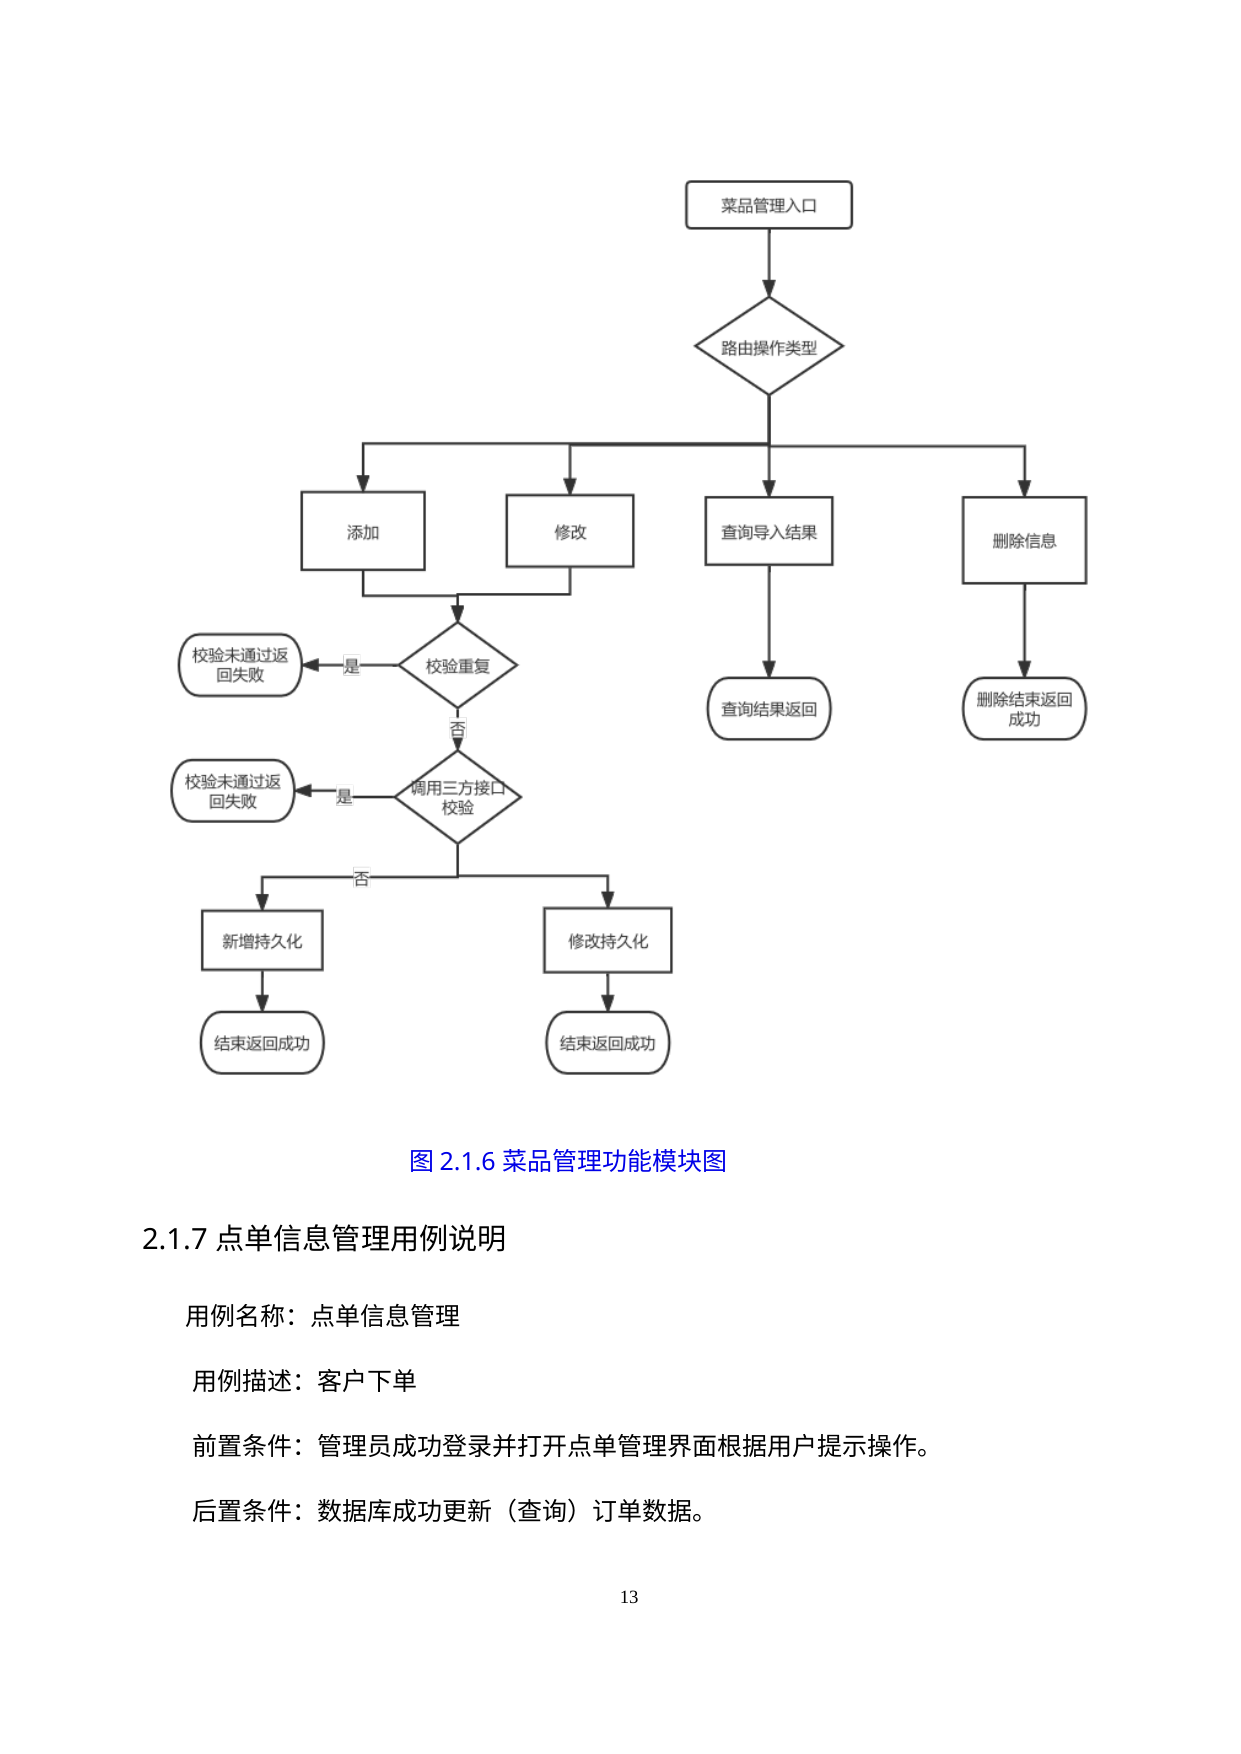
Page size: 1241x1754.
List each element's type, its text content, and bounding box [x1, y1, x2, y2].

text 后置条件：数据库成功更新（查询）订单数据。 [142, 1477, 1116, 1542]
picture [141, 151, 1116, 1103]
text 前置条件：管理员成功登录并打开点单管理界面根据用户提示操作。 [142, 1412, 1116, 1477]
text 用例描述：客户下单 [142, 1347, 1116, 1412]
text 图2.1.6 菜品管理功能模块图 [142, 1127, 1116, 1192]
text 用例名称：点单信息管理 [142, 1282, 1116, 1347]
text 2.1.7 点单信息管理用例说明 [142, 1204, 1116, 1269]
